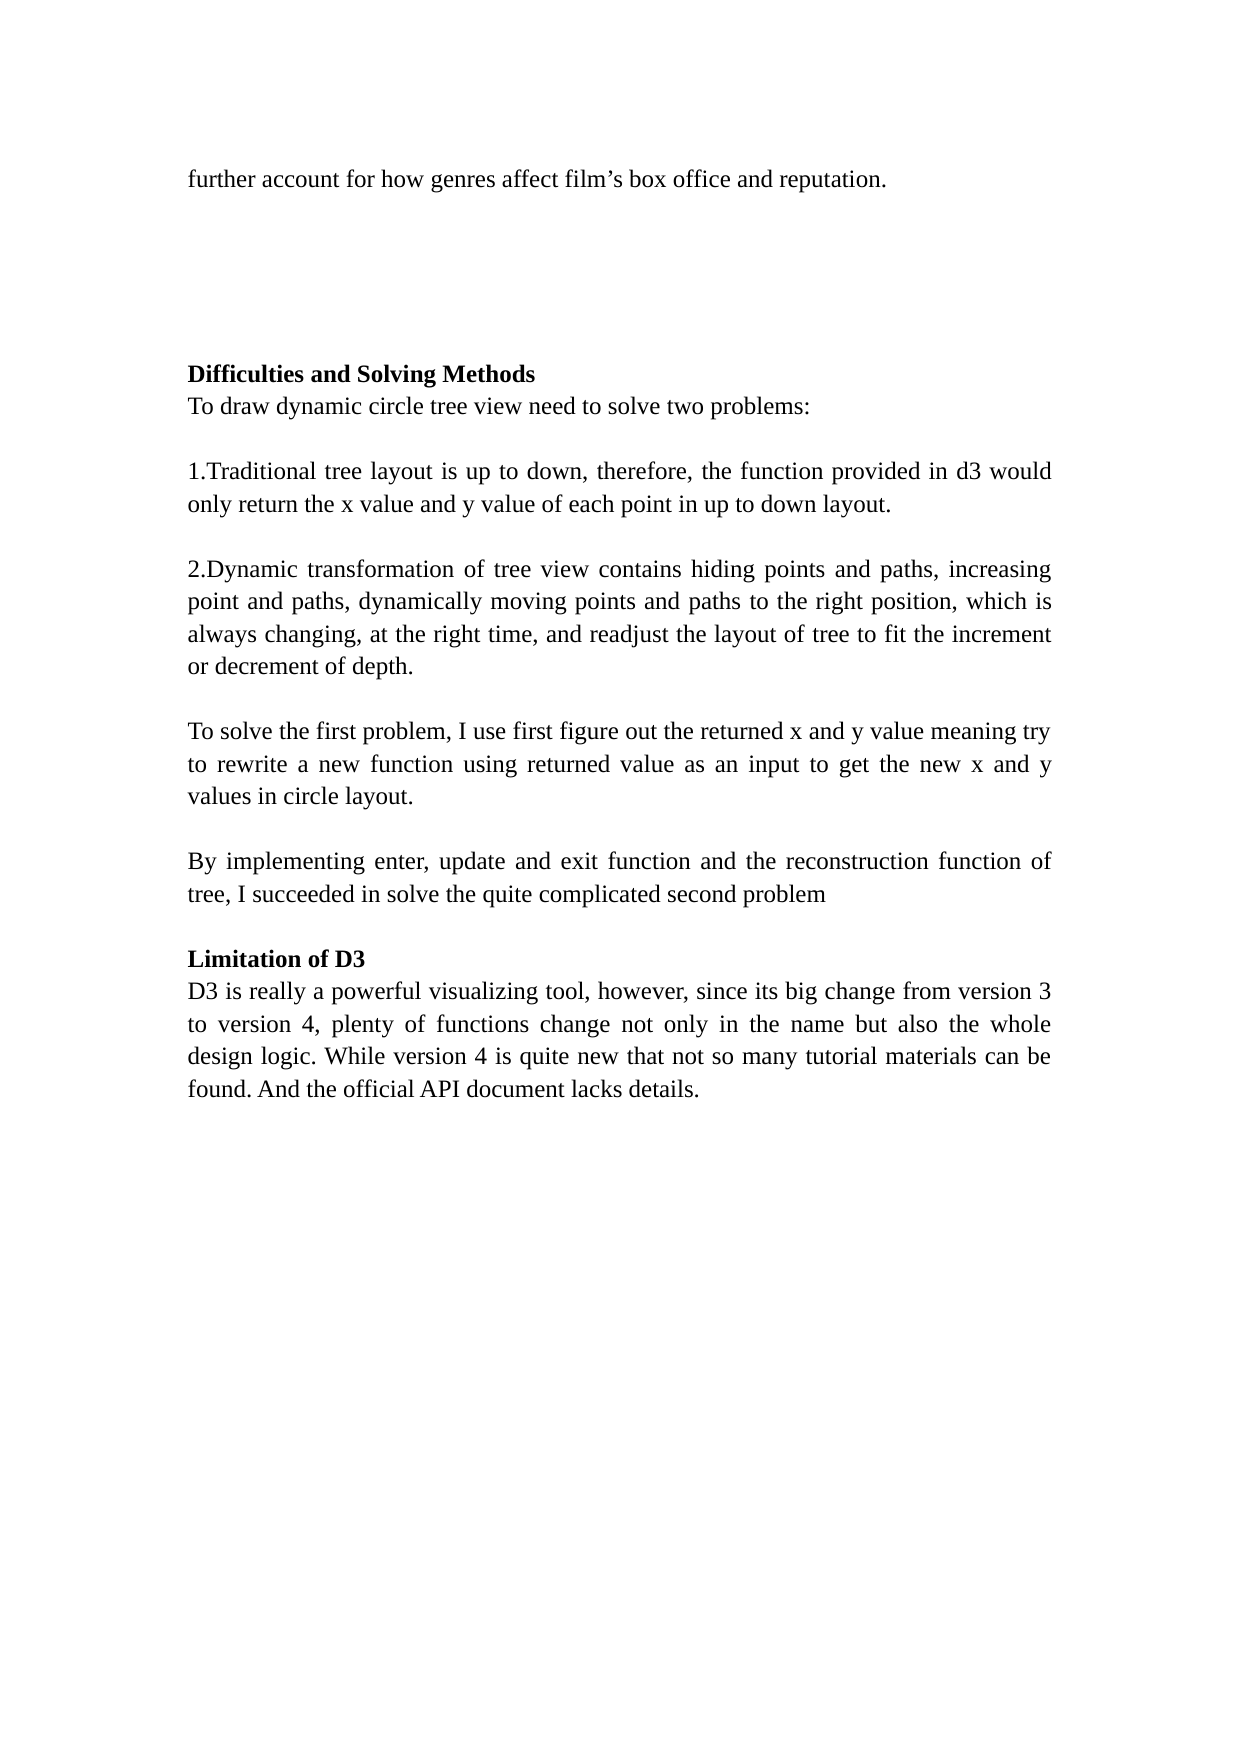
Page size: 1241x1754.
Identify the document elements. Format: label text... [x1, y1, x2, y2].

text By implementing enter, update and exit function and the reconstruction function of tree, I succeeded in solve the quite complicated second problem [187, 844, 1053, 909]
text To draw dynamic circle tree view need to solve two problems: [187, 389, 1053, 422]
text Limitation of D3 [187, 942, 1053, 974]
text 2.Dynamic transformation of tree view contains hiding points and paths, increasing point and paths, dynamically moving points and paths to the right position, which is always changing, at the right time, and readjust the layout of tree to fit the increment or decrement of depth. [187, 552, 1053, 682]
text Difficulties and Solving Methods [187, 357, 1053, 389]
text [187, 162, 1053, 194]
text D3 is really a powerful visualizing tool, however, since its big change from version 3 to version 4, plenty of functions change not only in the name but also the whole design logic. While version 4 is quite new that not so many tutorial materials can be found. And the official API document lacks details. [187, 974, 1053, 1104]
text To solve the first problem, I use first figure out the returned x and y value meaning try to rewrite a new function using returned value as an input to get the new x and y values in circle layout. [187, 714, 1053, 812]
text 1.Traditional tree layout is up to down, therefore, the function provided in d3 would only return the x value and y value of each point in up to down layout. [187, 454, 1053, 519]
